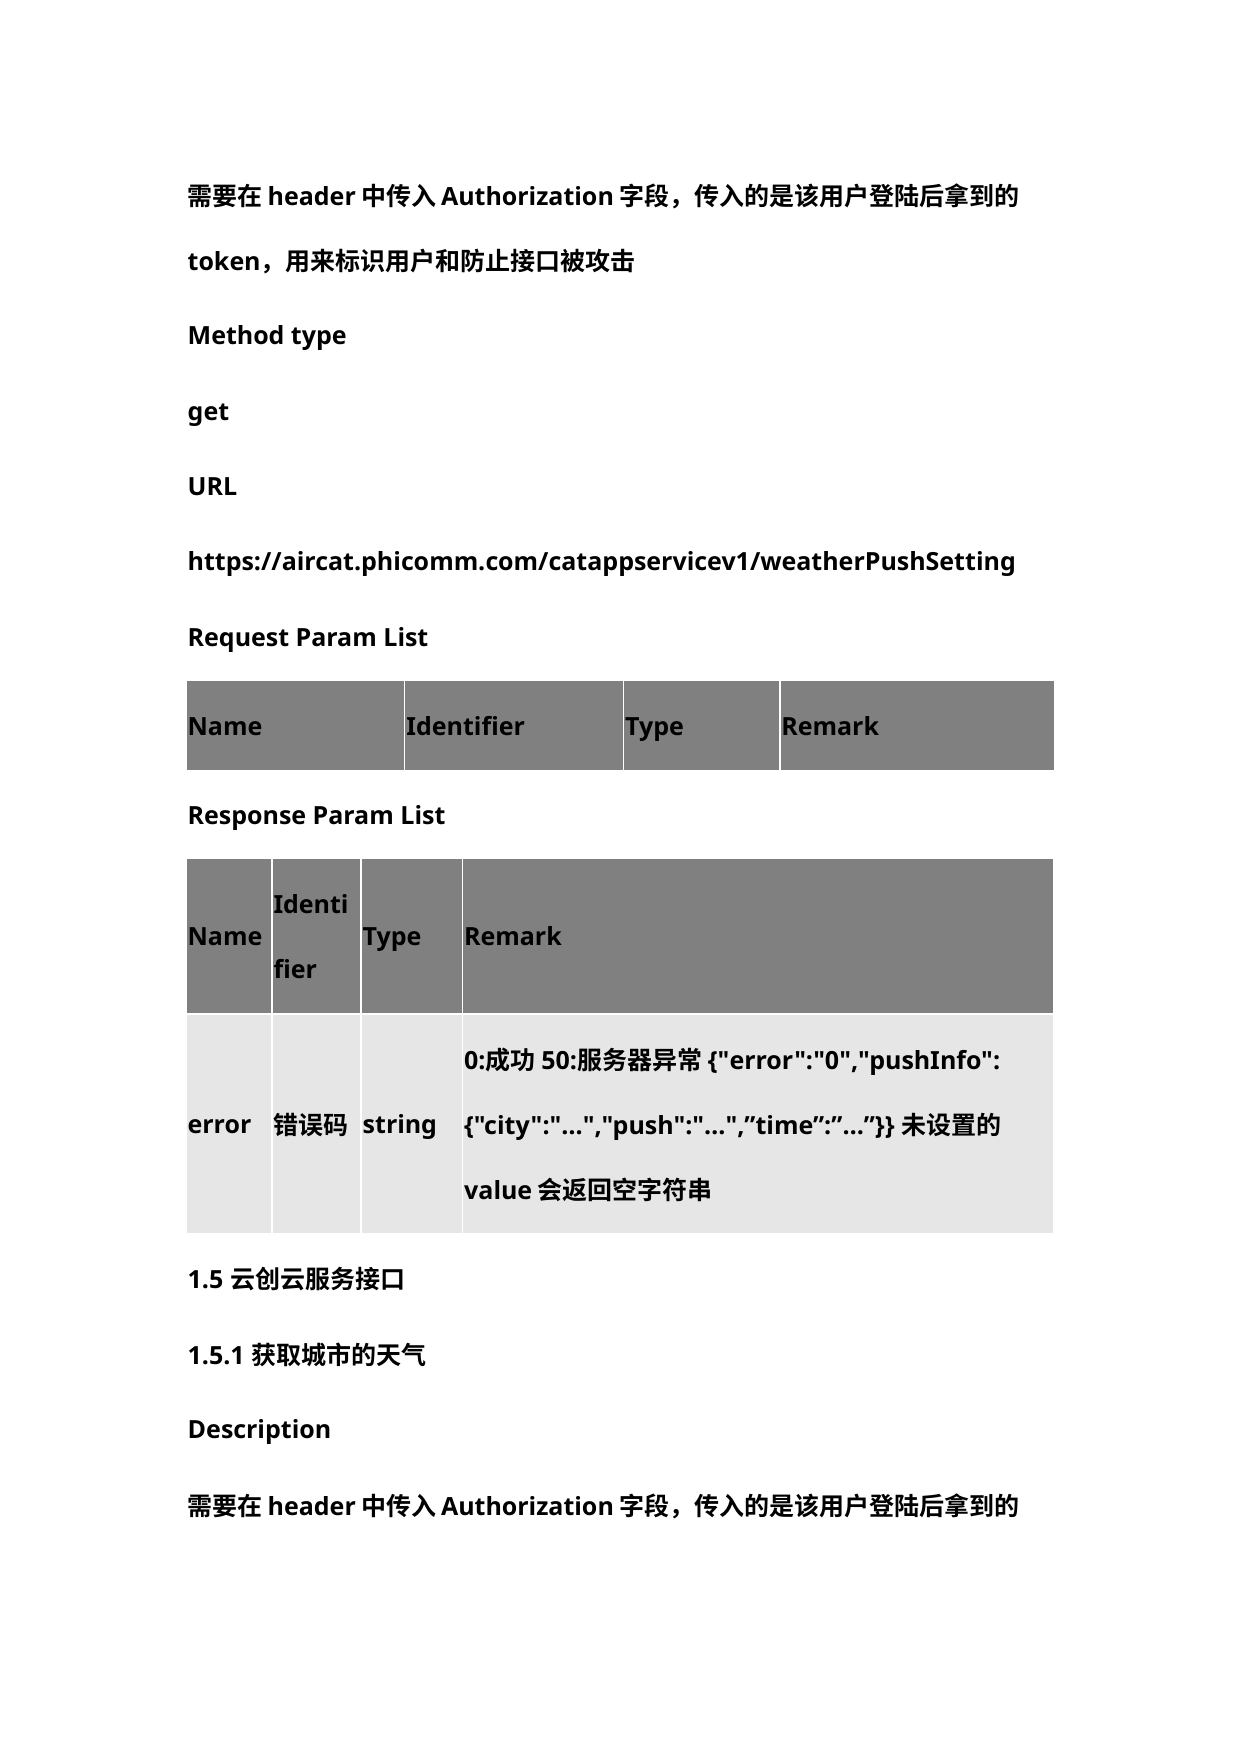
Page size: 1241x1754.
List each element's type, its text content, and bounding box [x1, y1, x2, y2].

table_cell string [362, 1015, 462, 1233]
text 需要在header中传入Authorization字段，传入的是该用户登陆后拿到的token，用来标识用户和防止接口被攻击 [187, 162, 1053, 292]
table_header Identifier [273, 859, 360, 1013]
table_cell error [187, 1015, 271, 1233]
table_header Name [187, 681, 404, 770]
text get [187, 378, 1053, 443]
text 1.5 云创云服务接口 [187, 1245, 1053, 1310]
text Request Param List [187, 604, 1053, 669]
table_header Identifier [405, 681, 623, 770]
text URL [187, 453, 1053, 518]
table_header Name [187, 859, 271, 1013]
text 1.5.1 获取城市的天气 [187, 1321, 1053, 1386]
table_cell 错误码 [273, 1015, 360, 1233]
text Description [187, 1396, 1053, 1461]
table_header Remark [781, 681, 1054, 770]
text Method type [187, 302, 1053, 367]
text https://aircat.phicomm.com/catappservicev1/weatherPushSetting [187, 529, 1053, 594]
table_header Type [362, 859, 462, 1013]
table_header Type [624, 681, 779, 770]
text Response Param List [187, 782, 1053, 847]
table_cell 0:成功 50:服务器异常 {"error":"0","pushInfo":{"city":"…","push":"…",”time”:”…”}} 未设置的value会返回空字符串 [463, 1015, 1053, 1233]
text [187, 1472, 1053, 1537]
table_header Remark [463, 859, 1053, 1013]
